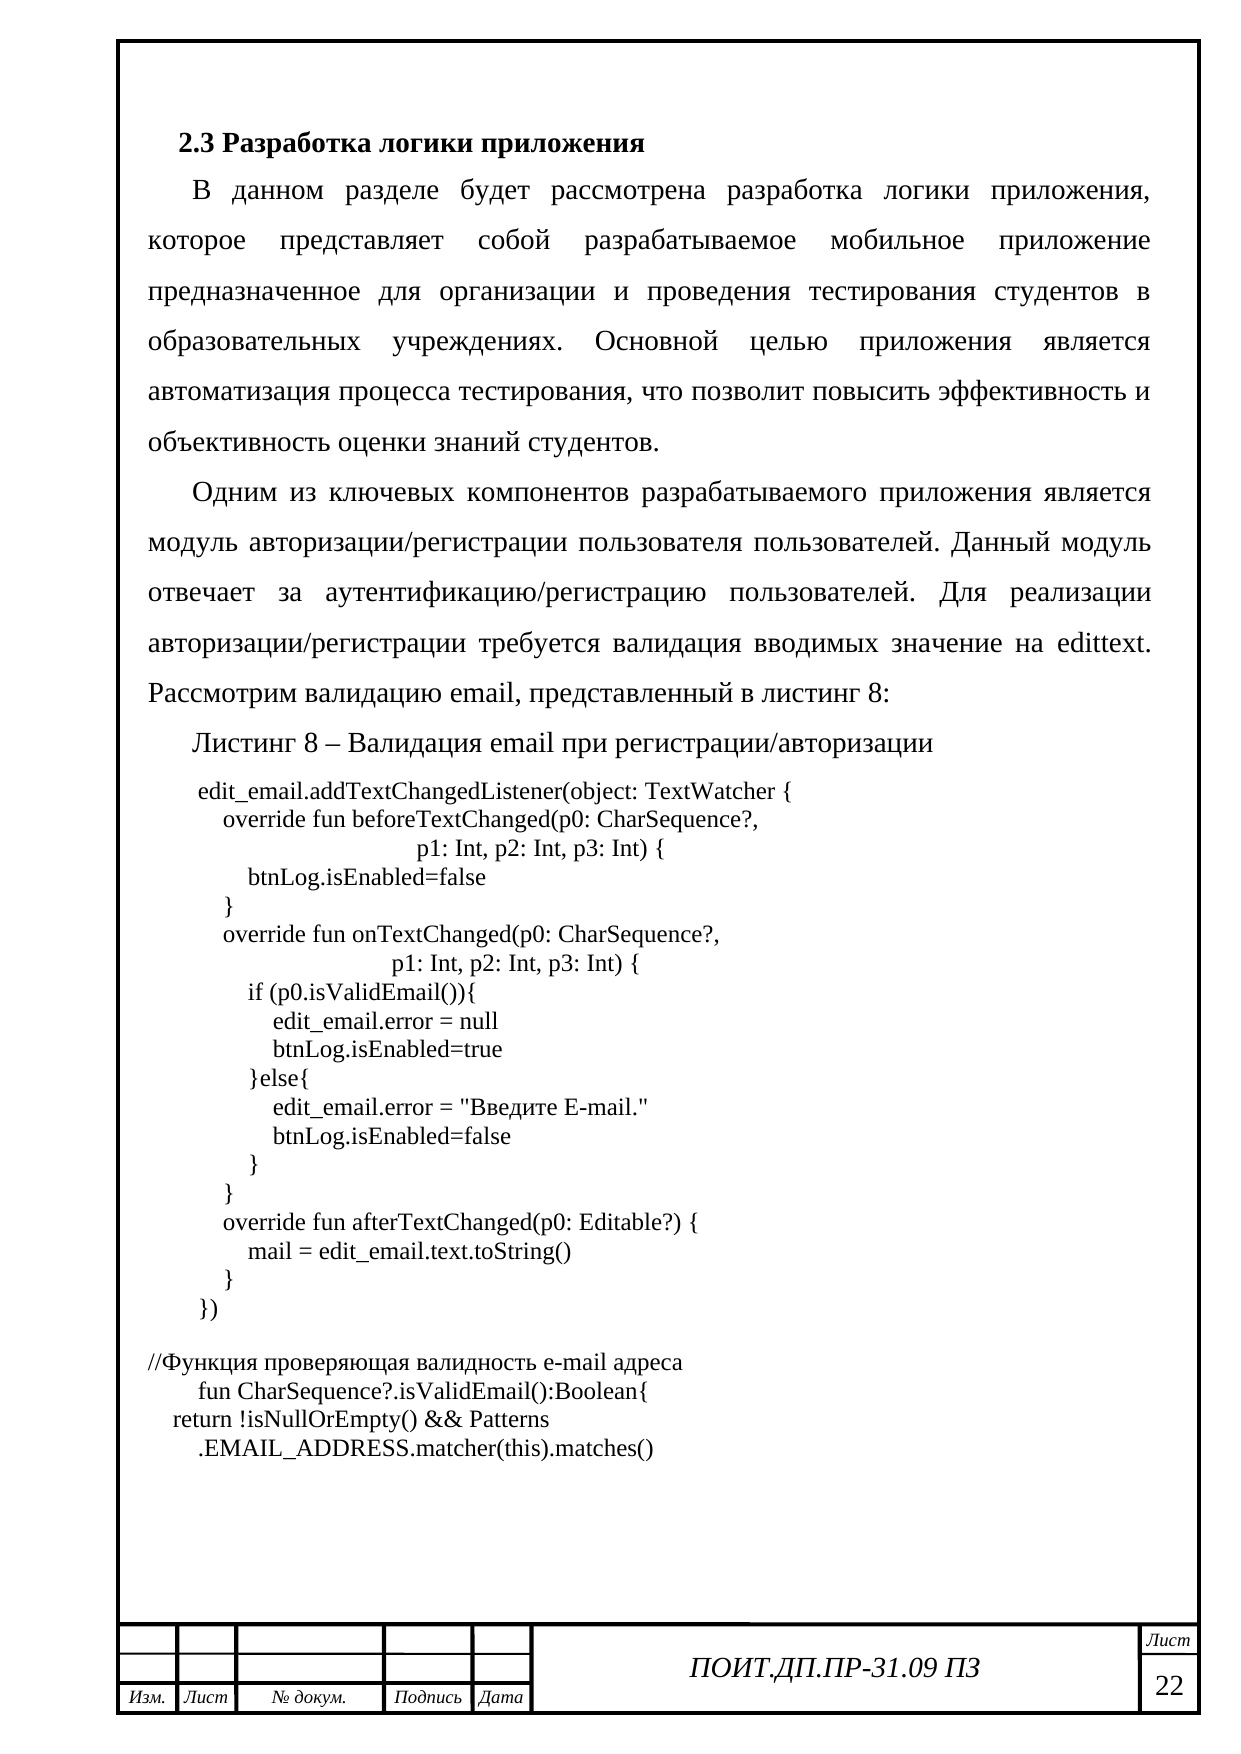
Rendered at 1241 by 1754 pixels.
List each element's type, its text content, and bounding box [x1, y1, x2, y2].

text Одним из ключевых компонентов разрабатываемого приложения является модуль авторизации/регистрации пользователя пользователей. Данный модуль отвечает за аутентификацию/регистрацию пользователей. Для реализации авторизации/регистрации требуется валидация вводимых значение на edittext. Рассмотрим валидацию email, представленный в листинг 8: [148, 474, 1152, 709]
text //Функция проверяющая валидность e-mail адреса fun CharSequence?.isValidEmail():Boolean{ return !isNullOrEmpty() && Patterns .EMAIL_ADDRESS.matcher(this).matches() [148, 1347, 1152, 1496]
text edit_email.addTextChangedListener(object: TextWatcher { override fun beforeTextChanged(p0: CharSequence?, p1: Int, p2: Int, p3: Int) { btnLog.isEnabled=false } override fun onTextChanged(p0: CharSequence?, p1: Int, p2: Int, p3: Int) { if (p0.isValidEmail()){ edit_email.error = null btnLog.isEnabled=true }else{ edit_email.error = "Введите E-mail." btnLog.isEnabled=false } } override fun afterTextChanged(p0: Editable?) { mail = edit_email.text.toString() } }) [148, 776, 1152, 1322]
subtitle 2.3 Разработка логики приложения [178, 125, 1152, 159]
text Листинг 8 – Валидация email при регистрации/авторизации [148, 726, 1152, 759]
text В данном разделе будет рассмотрена разработка логики приложения, которое представляет собой разрабатываемое мобильное приложение предназначенное для организации и проведения тестирования студентов в образовательных учреждениях. Основной целью приложения является автоматизация процесса тестирования, что позволит повысить эффективность и объективность оценки знаний студентов. [148, 172, 1152, 457]
